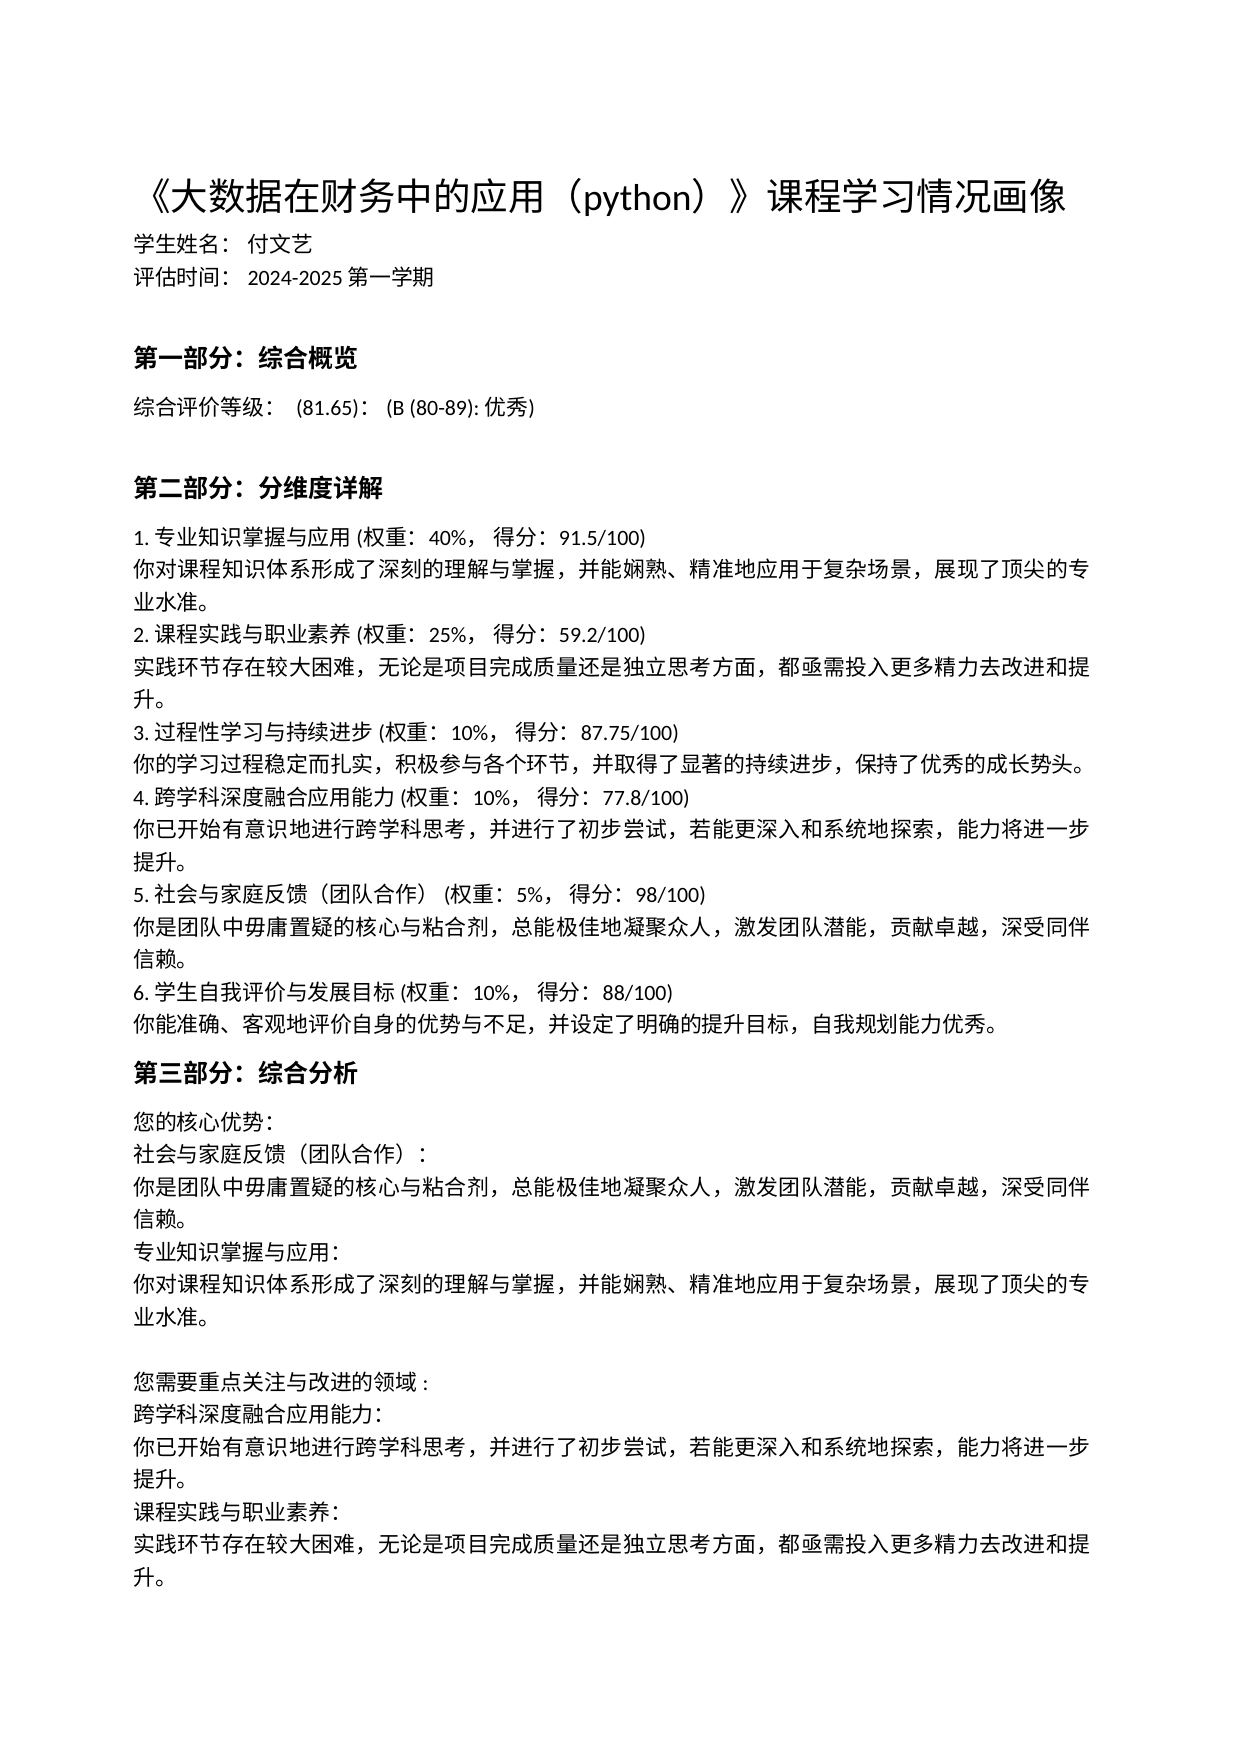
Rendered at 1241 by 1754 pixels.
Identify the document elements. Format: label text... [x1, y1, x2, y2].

list 课程实践与职业素养 (权重：25%， 得分：59.2/100) [133, 617, 1093, 649]
text 社会与家庭反馈（团队合作）： 你是团队中毋庸置疑的核心与粘合剂，总能极佳地凝聚众人，激发团队潜能，贡献卓越，深受同伴信赖。 专业知识掌握与应用： 你对课程知识体系形成了深刻的理解与掌握，并能娴熟、精准地应用于复杂场景，展现了顶尖的专业水准。 [133, 1137, 1093, 1332]
text 综合评价等级： (81.65)： (B (80-89): 优秀) [133, 389, 1093, 422]
text 你能准确、客观地评价自身的优势与不足，并设定了明确的提升目标，自我规划能力优秀。 [133, 1007, 1093, 1039]
text 第三部分：综合分析 [133, 1039, 1093, 1104]
text 实践环节存在较大困难，无论是项目完成质量还是独立思考方面，都亟需投入更多精力去改进和提升。 [133, 649, 1093, 714]
list 社会与家庭反馈（团队合作） (权重：5%， 得分：98/100) [133, 877, 1093, 909]
list 跨学科深度融合应用能力 (权重：10%， 得分：77.8/100) [133, 779, 1093, 812]
text 第二部分：分维度详解 [133, 454, 1093, 519]
text 你已开始有意识地进行跨学科思考，并进行了初步尝试，若能更深入和系统地探索，能力将进一步提升。 [133, 812, 1093, 877]
text 您需要重点关注与改进的领域 : [133, 1364, 1093, 1397]
text 评估时间： 2024-2025第一学期 [133, 259, 1093, 292]
list 学生自我评价与发展目标 (权重：10%， 得分：88/100) [133, 974, 1093, 1007]
text 你是团队中毋庸置疑的核心与粘合剂，总能极佳地凝聚众人，激发团队潜能，贡献卓越，深受同伴信赖。 [133, 909, 1093, 974]
text 《大数据在财务中的应用（python）》课程学习情况画像 [133, 162, 1093, 227]
text 你的学习过程稳定而扎实，积极参与各个环节，并取得了显著的持续进步，保持了优秀的成长势头。 [133, 747, 1093, 779]
text 第一部分：综合概览 [133, 324, 1093, 389]
text 学生姓名： 付文艺 [133, 227, 1093, 259]
text 您的核心优势： [133, 1104, 1093, 1137]
text 跨学科深度融合应用能力： 你已开始有意识地进行跨学科思考，并进行了初步尝试，若能更深入和系统地探索，能力将进一步提升。 课程实践与职业素养： 实践环节存在较大困难，无论是项目完成质量还是独立思考方面，都亟需投入更多精力去改进和提升。 [133, 1397, 1093, 1592]
text 你对课程知识体系形成了深刻的理解与掌握，并能娴熟、精准地应用于复杂场景，展现了顶尖的专业水准。 [133, 552, 1093, 617]
list 过程性学习与持续进步 (权重：10%， 得分：87.75/100) [133, 714, 1093, 747]
list 专业知识掌握与应用 (权重：40%， 得分：91.5/100) [133, 519, 1093, 552]
